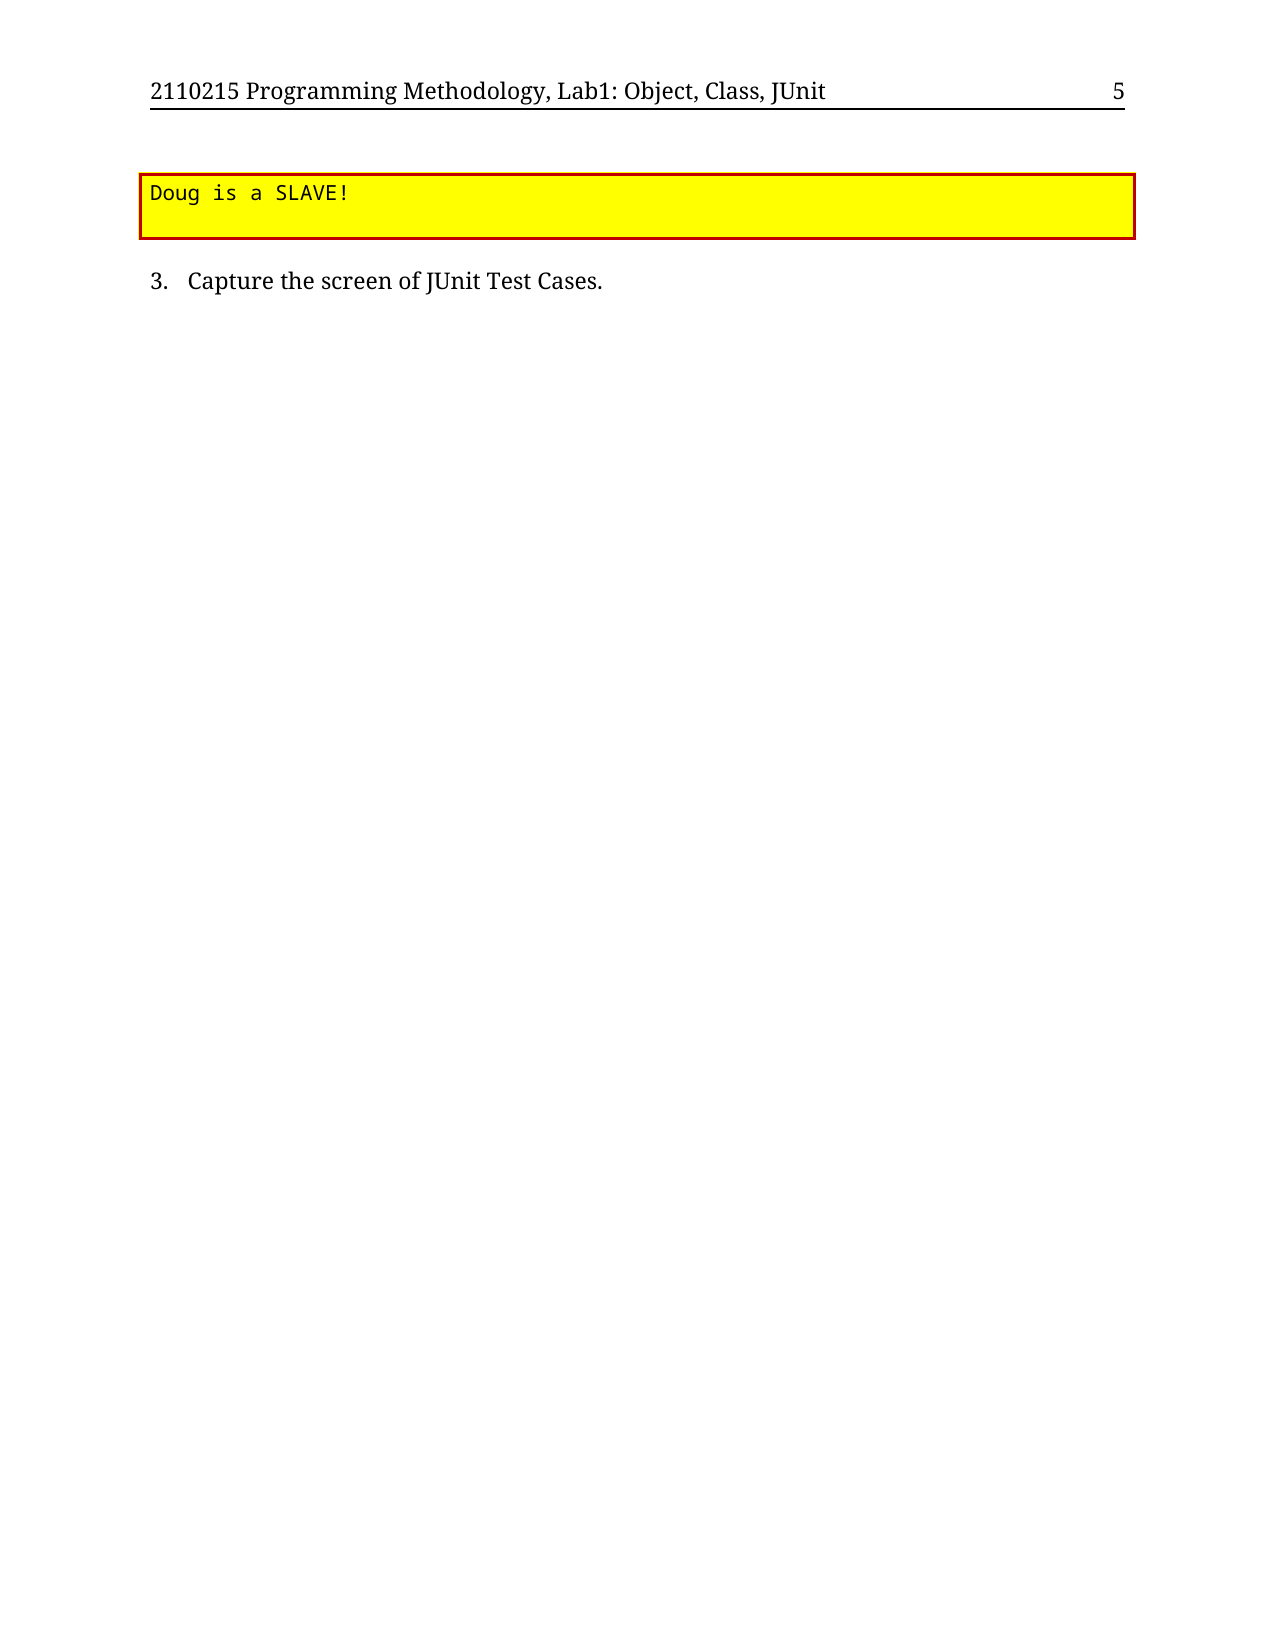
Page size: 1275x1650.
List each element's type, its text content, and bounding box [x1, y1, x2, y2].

list Capture the screen of JUnit Test Cases. [150, 265, 1125, 296]
text Doug is a SLAVE! [142, 176, 1133, 201]
